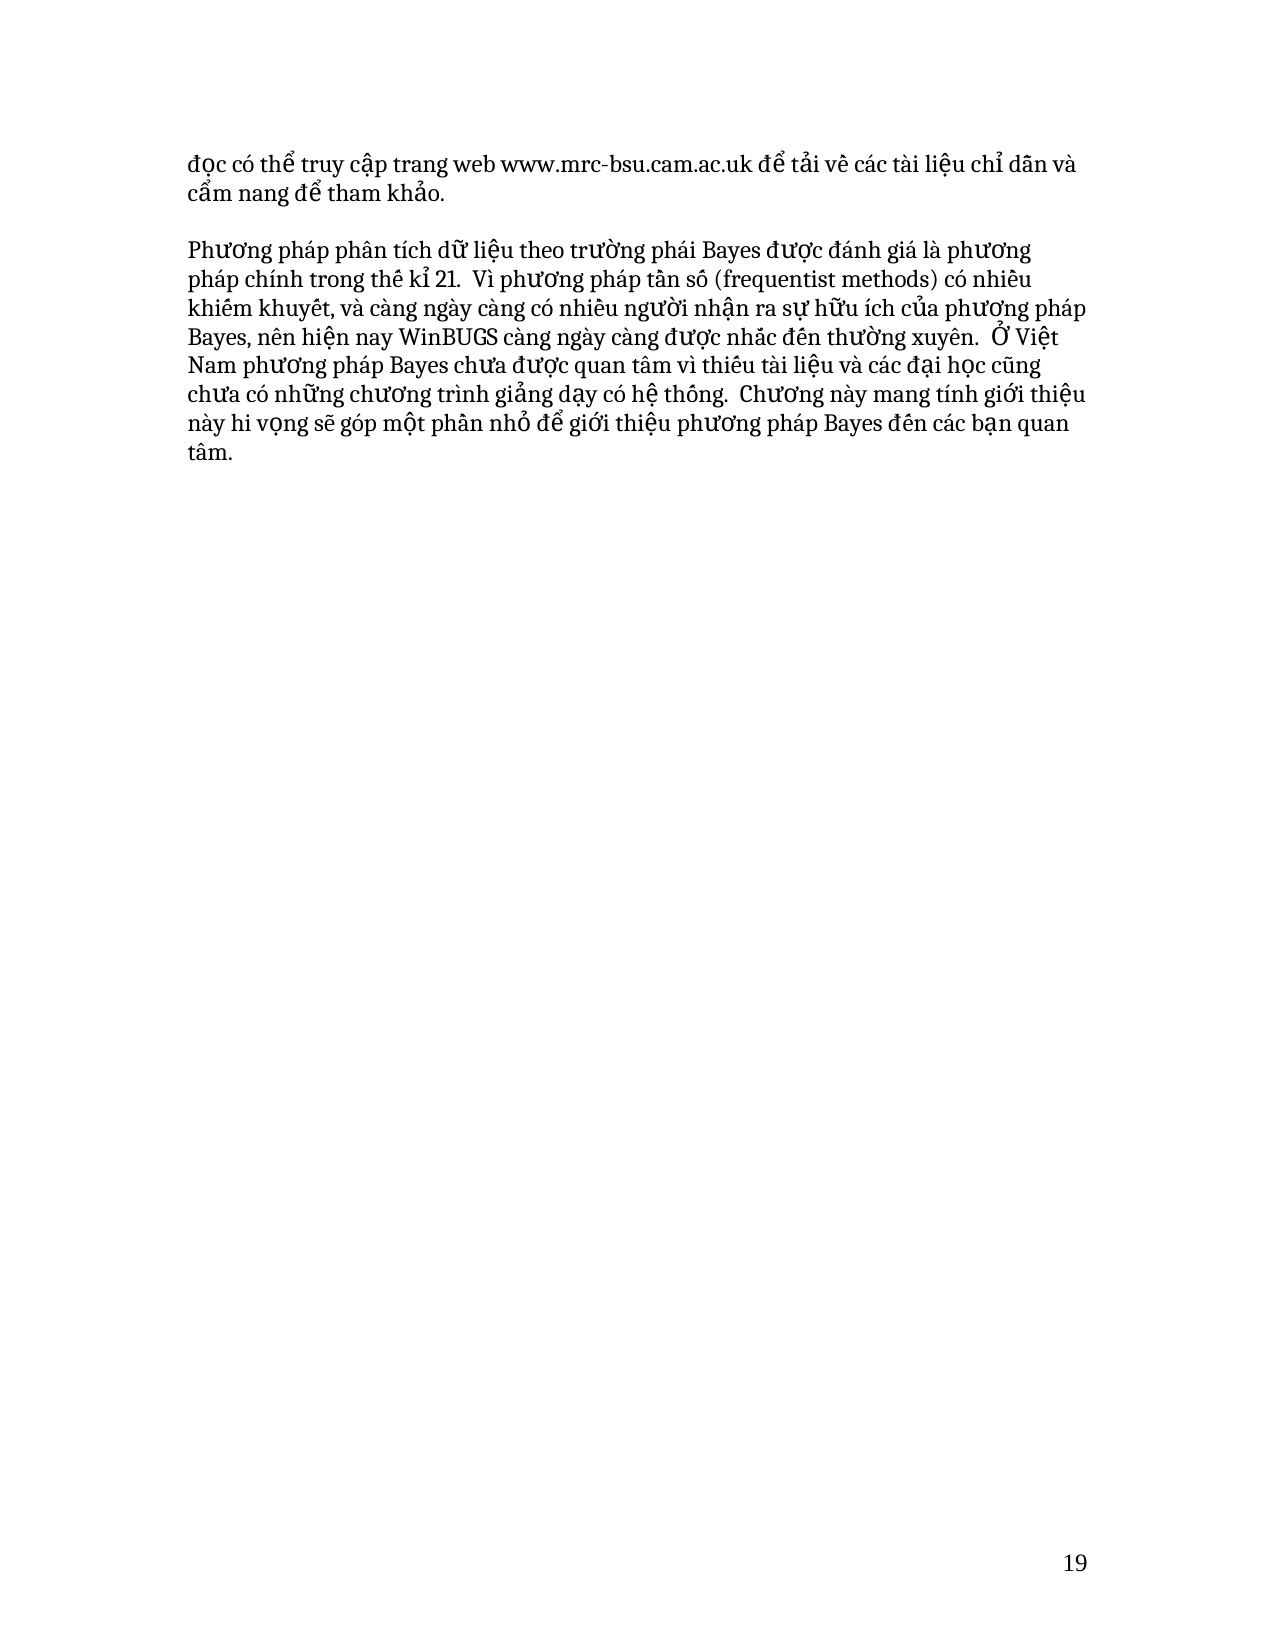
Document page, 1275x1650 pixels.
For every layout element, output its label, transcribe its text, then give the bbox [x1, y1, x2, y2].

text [187, 150, 1087, 207]
text Phương pháp phân tích dữ liệu theo trường phái Bayes được đánh giá là phương pháp chính trong thế kỉ 21. Vì phương pháp tần số (frequentist methods) có nhiều khiếm khuyết, và càng ngày càng có nhiều người nhận ra sự hữu ích của phương pháp Bayes, nên hiện nay WinBUGS càng ngày càng được nhắc đến thường xuyên. Ở Việt Nam phương pháp Bayes chưa được quan tâm vì thiếu tài liệu và các đại học cũng chưa có những chương trình giảng dạy có hệ thống. Chương này mang tính giới thiệu này hi vọng sẽ góp một phần nhỏ để giới thiệu phương pháp Bayes đến các bạn quan tâm. [187, 236, 1087, 466]
